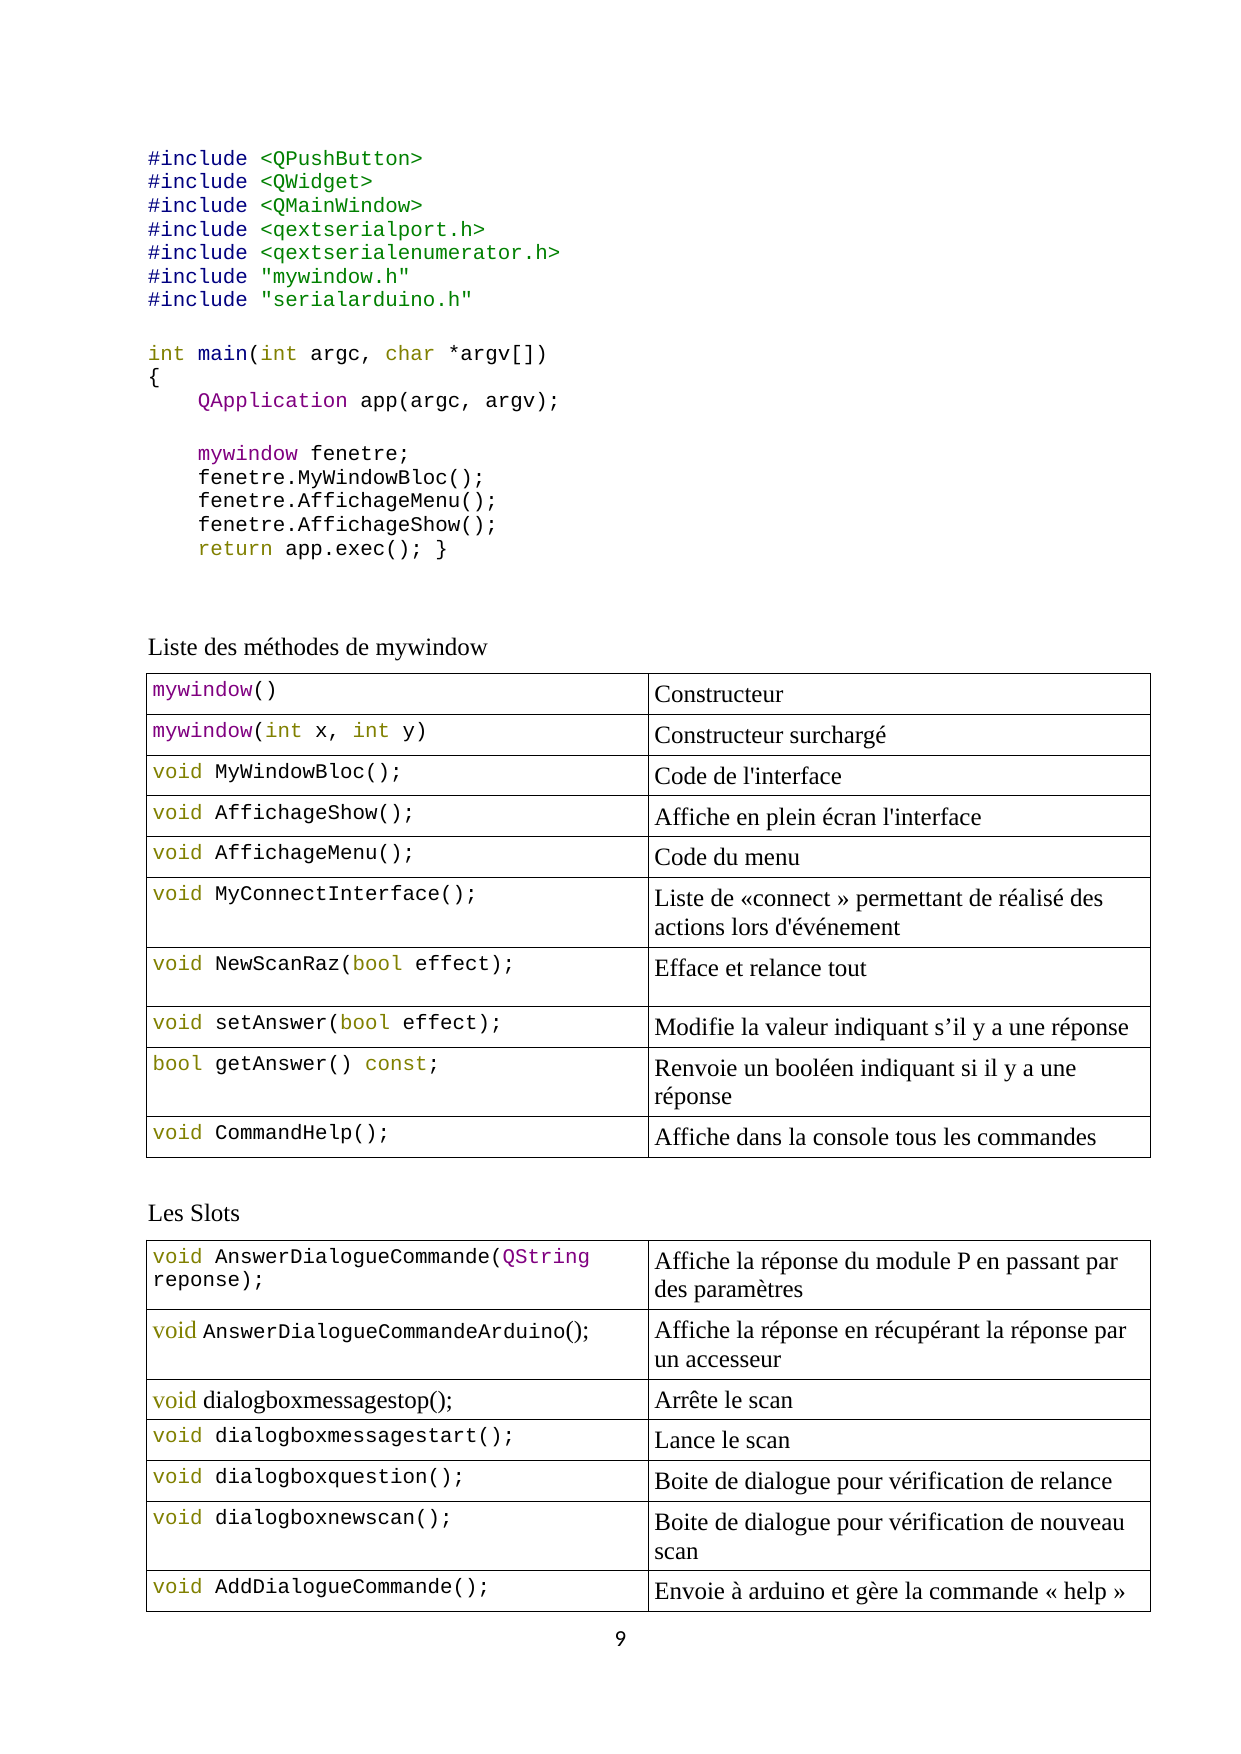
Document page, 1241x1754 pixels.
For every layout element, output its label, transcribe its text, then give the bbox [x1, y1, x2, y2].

table_cell void dialogboxmessagestop(); [147, 1380, 648, 1419]
table_cell void AddDialogueCommande(); [147, 1571, 648, 1611]
text Les Slots [148, 1198, 1093, 1227]
text int main(int argc, char *argv[]) [148, 343, 1093, 366]
table_cell Efface et relance tout [649, 948, 1150, 1006]
text fenetre.AffichageMenu(); [148, 490, 1093, 514]
table_header void AnswerDialogueCommande(QString reponse); [147, 1241, 648, 1309]
table_cell void CommandHelp(); [147, 1117, 648, 1157]
table_cell Affiche dans la console tous les commandes [649, 1117, 1150, 1157]
text #include <QPushButton> [148, 148, 1093, 171]
table_cell void NewScanRaz(bool effect); [147, 948, 648, 1006]
text #include "serialarduino.h" [148, 289, 1093, 313]
table_cell Affiche la réponse en récupérant la réponse par un accesseur [649, 1310, 1150, 1378]
table_cell Arrête le scan [649, 1380, 1150, 1419]
text QApplication app(argc, argv); [148, 390, 1093, 413]
table_cell void dialogboxquestion(); [147, 1461, 648, 1501]
table_cell mywindow(int x, int y) [147, 715, 648, 755]
table_cell void MyWindowBloc(); [147, 756, 648, 795]
table_cell bool getAnswer() const; [147, 1048, 648, 1116]
table_cell void AnswerDialogueCommandeArduino(); [147, 1310, 648, 1378]
table_cell void dialogboxnewscan(); [147, 1502, 648, 1570]
table_cell void dialogboxmessagestart(); [147, 1420, 648, 1460]
text #include <QMainWindow> [148, 195, 1093, 218]
table_cell void setAnswer(bool effect); [147, 1007, 648, 1046]
table_cell Renvoie un booléen indiquant si il y a une réponse [649, 1048, 1150, 1116]
text mywindow fenetre; [148, 443, 1093, 467]
table_cell Code de l'interface [649, 756, 1150, 795]
text fenetre.MyWindowBloc(); [148, 467, 1093, 490]
table_header Constructeur [649, 674, 1150, 714]
text #include <qextserialport.h> [148, 218, 1093, 242]
table_cell void AffichageShow(); [147, 796, 648, 836]
text return app.exec(); } [148, 538, 1093, 561]
table_cell Boite de dialogue pour vérification de relance [649, 1461, 1150, 1501]
table_cell Modifie la valeur indiquant s’il y a une réponse [649, 1007, 1150, 1046]
table_cell Affiche en plein écran l'interface [649, 796, 1150, 836]
text fenetre.AffichageShow(); [148, 514, 1093, 538]
table_header mywindow() [147, 674, 648, 714]
text #include <QWidget> [148, 171, 1093, 195]
text Liste des méthodes de mywindow [148, 632, 1093, 661]
table_cell Liste de «connect » permettant de réalisé des actions lors d'événement [649, 878, 1150, 946]
table_cell Code du menu [649, 837, 1150, 877]
table_cell Envoie à arduino et gère la commande « help » [649, 1571, 1150, 1611]
table_header Affiche la réponse du module P en passant par des paramètres [649, 1241, 1150, 1309]
table_cell Boite de dialogue pour vérification de nouveau scan [649, 1502, 1150, 1570]
text #include <qextserialenumerator.h> [148, 242, 1093, 266]
text #include "mywindow.h" [148, 266, 1093, 289]
table_cell void MyConnectInterface(); [147, 878, 648, 946]
text { [148, 366, 1093, 390]
table_cell Lance le scan [649, 1420, 1150, 1460]
table_cell Constructeur surchargé [649, 715, 1150, 755]
table_cell void AffichageMenu(); [147, 837, 648, 877]
